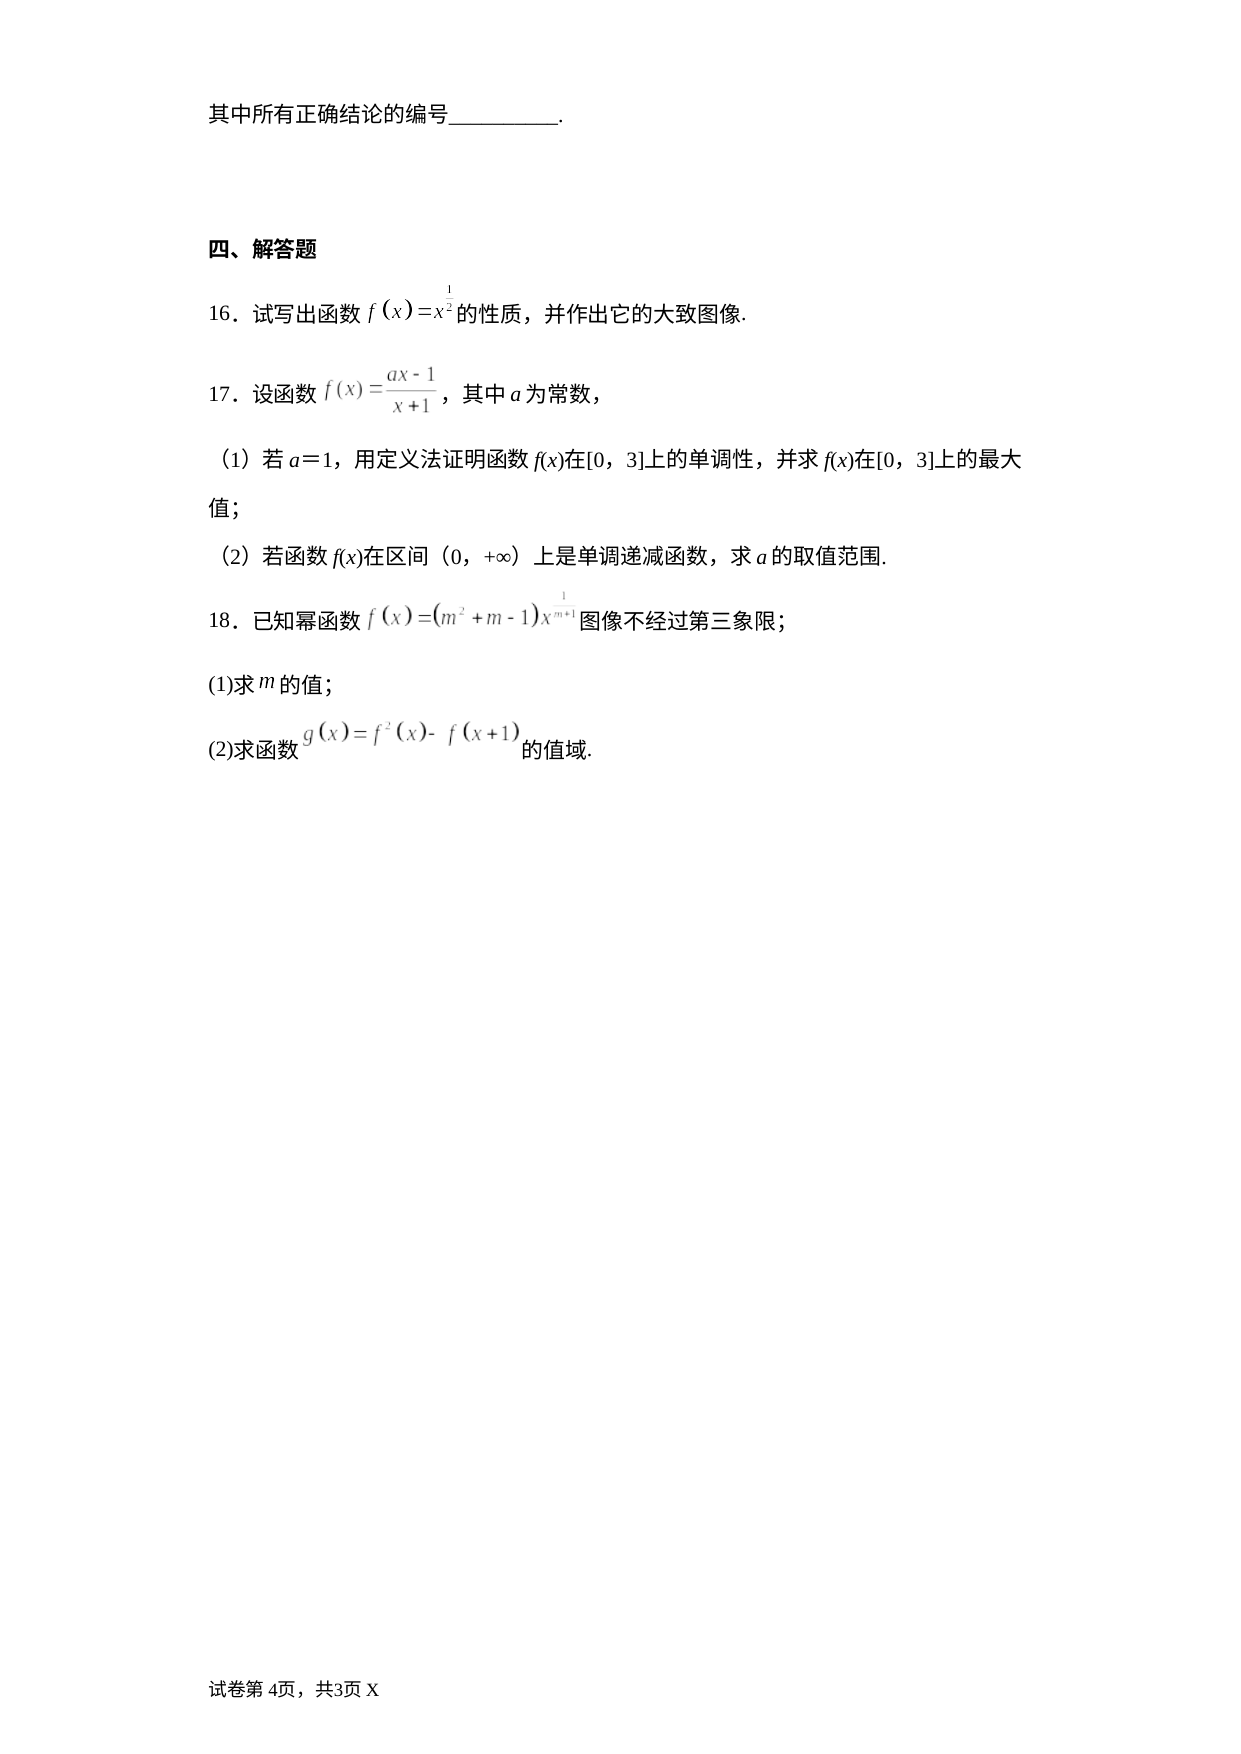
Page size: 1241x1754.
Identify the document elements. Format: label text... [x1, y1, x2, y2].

text （2）若函数f(x)在区间（0，+∞）上是单调递减函数，求a的取值范围. [208, 539, 1032, 571]
text (2)求函数的值域. [208, 716, 1032, 781]
text 17．设函数，其中a为常数， [208, 361, 1032, 426]
text （1）若a＝1，用定义法证明函数f(x)在[0，3]上的单调性，并求f(x)在[0，3]上的最大值； [208, 442, 1032, 523]
text (1)求的值； [208, 668, 1032, 700]
text 18．已知幂函数图像不经过第三象限； [208, 587, 1032, 652]
text 其中所有正确结论的编号__________. [208, 97, 1032, 129]
text 四、解答题 [208, 232, 1032, 264]
text 16．试写出函数的性质，并作出它的大致图像. [208, 280, 1032, 345]
